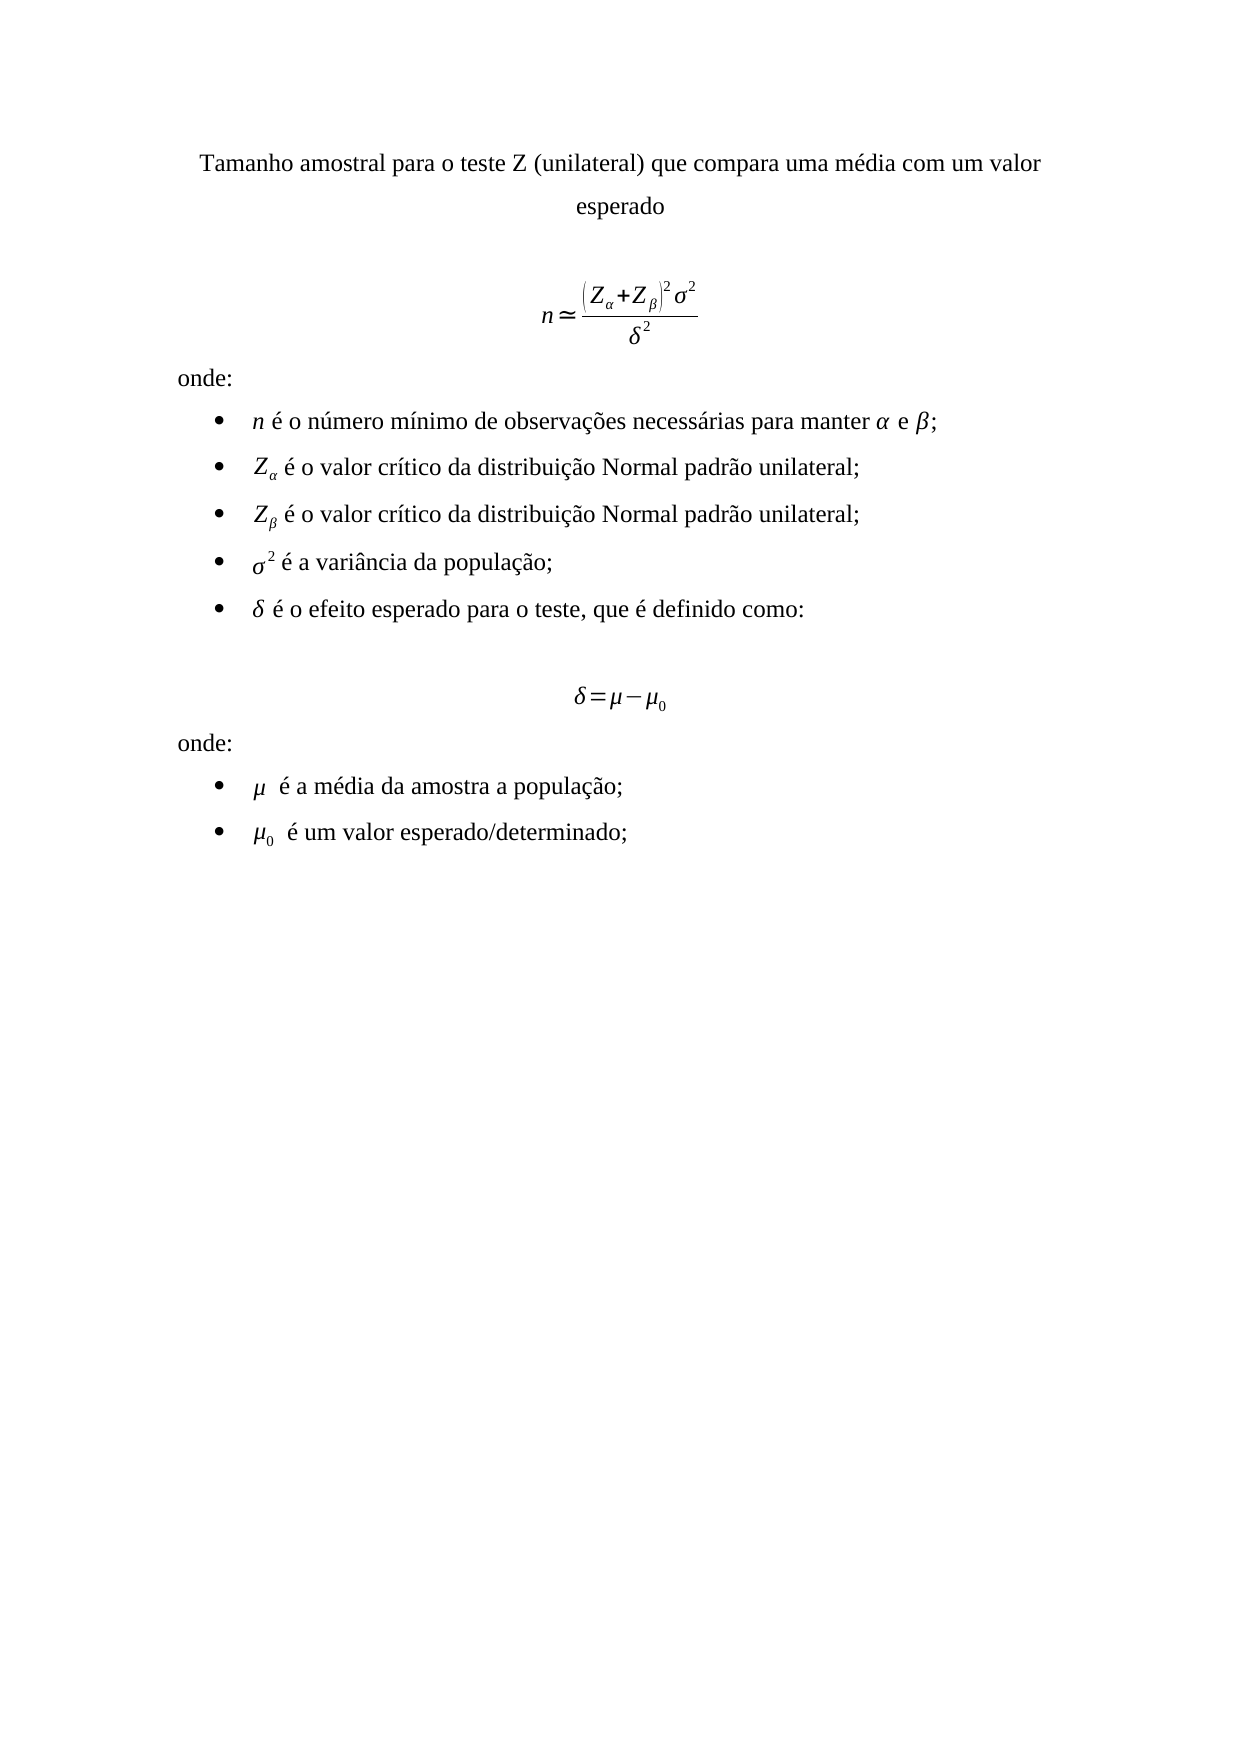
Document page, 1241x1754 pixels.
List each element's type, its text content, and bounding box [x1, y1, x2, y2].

list é o número mínimo de observações necessárias para manter e ; [215, 406, 1063, 437]
list é o valor crítico da distribuição Normal padrão unilateral; [215, 452, 1063, 485]
list é um valor esperado/determinado; [215, 817, 1063, 850]
list é a média da amostra a população; [215, 771, 1063, 803]
list é a variância da população; [215, 547, 1063, 580]
text onde: [177, 728, 1063, 757]
list é o efeito esperado para o teste, que é definido como: [215, 594, 1063, 625]
list é o valor crítico da distribuição Normal padrão unilateral; [215, 499, 1063, 532]
text Tamanho amostral para o teste Z (unilateral) que compara uma média com um valor esperado [177, 148, 1063, 219]
text onde: [177, 363, 1063, 392]
